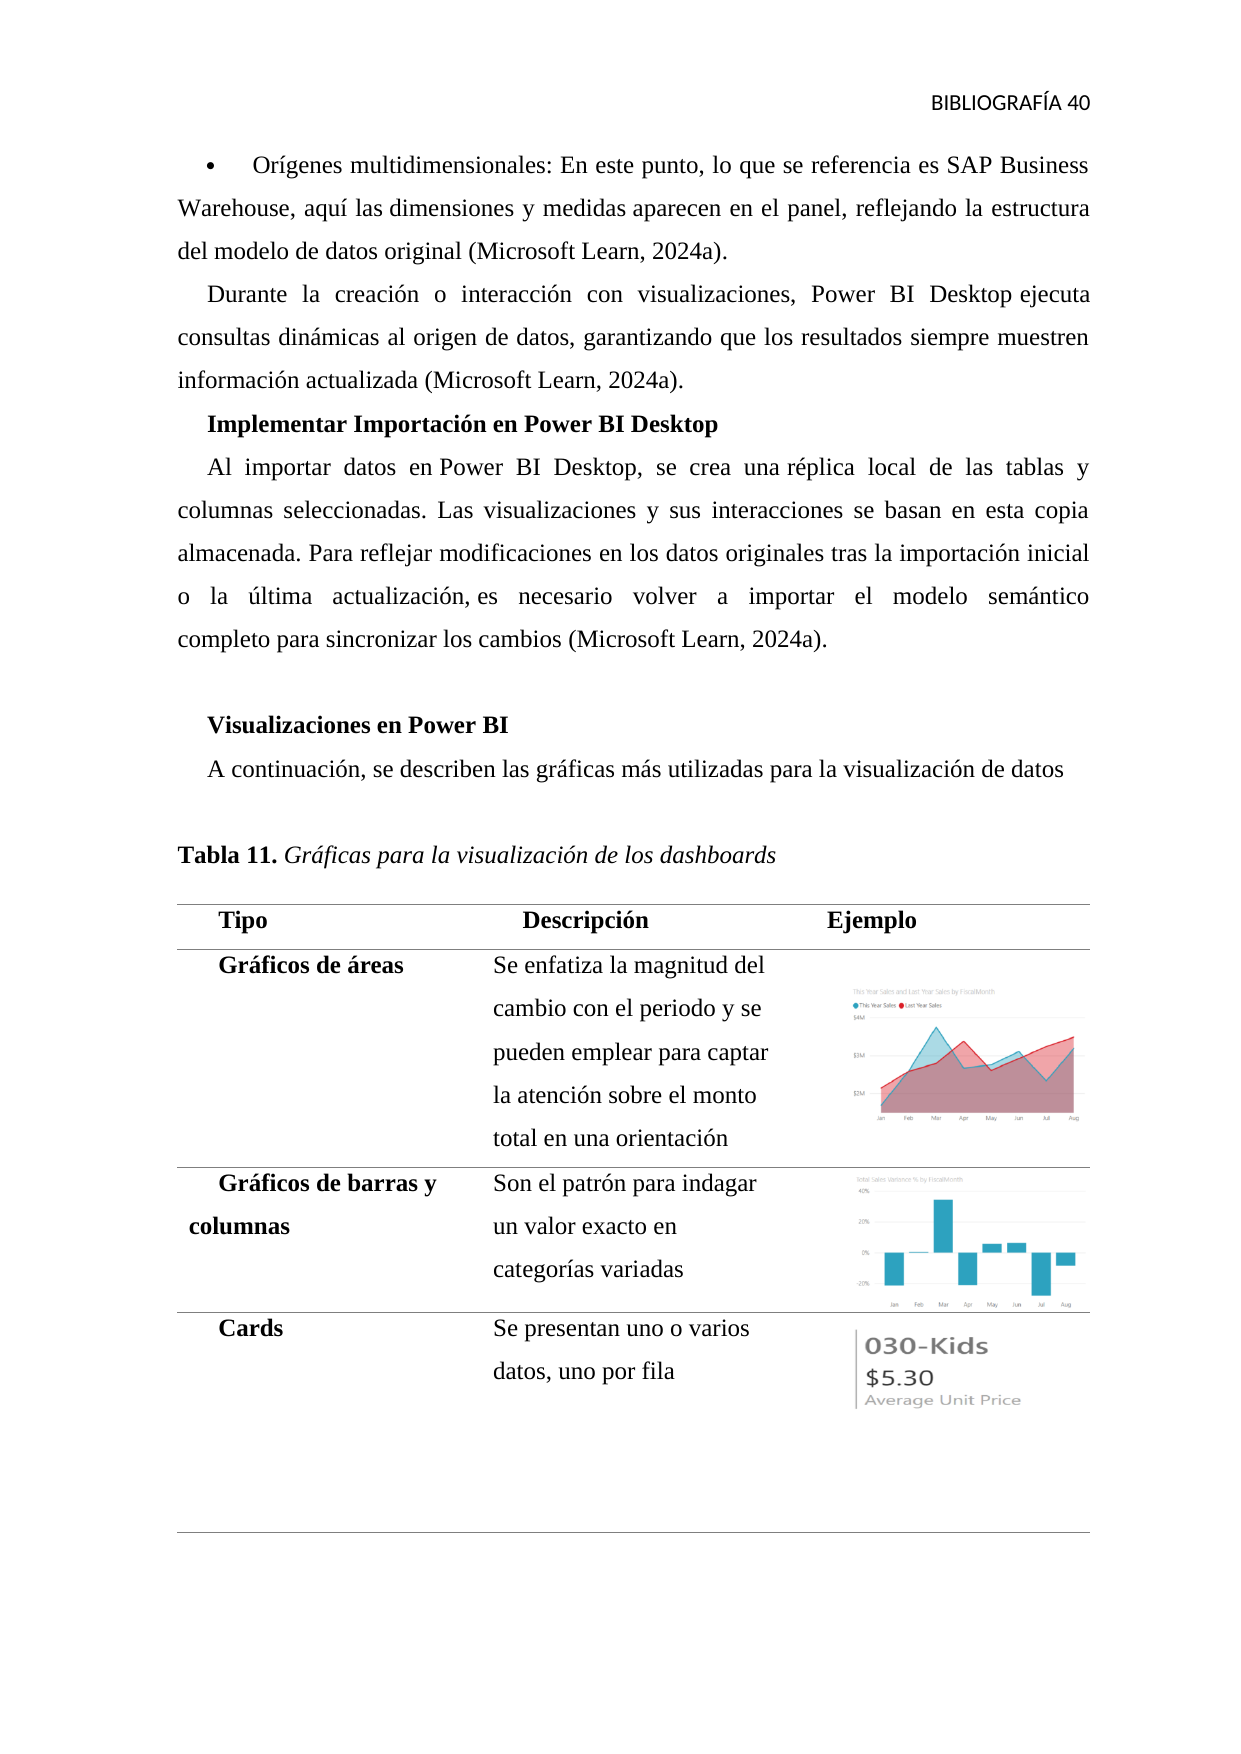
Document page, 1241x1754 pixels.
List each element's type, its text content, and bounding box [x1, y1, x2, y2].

table_cell Gráficos de barras y columnas [177, 1168, 482, 1312]
table_cell Son el patrón para indagar un valor exacto en categorías variadas [482, 1168, 786, 1312]
text Visualizaciones en Power BI [177, 711, 1090, 739]
list Orígenes multidimensionales: En este punto, lo que se referencia es SAP Business Warehouse, aquí las dimensiones y medidas aparecen en el panel, reflejando la estructura del modelo de datos original . [177, 150, 1090, 265]
text Implementar Importación en Power BI Desktop [177, 409, 1090, 437]
table_cell Cards [177, 1313, 482, 1532]
table_cell Se presentan uno o varios datos, uno por fila [482, 1313, 786, 1532]
table_header Tipo [177, 905, 482, 949]
table_cell Gráficos de áreas [177, 950, 482, 1167]
text Al importar datos en Power BI Desktop, se crea una réplica local de las tablas y columnas seleccionadas. Las visualizaciones y sus interacciones se basan en esta copia almacenada. Para reflejar modificaciones en los datos originales tras la importación inicial o la última actualización, es necesario volver a importar el modelo semántico completo para sincronizar los cambios . [177, 452, 1090, 653]
text Durante la creación o interacción con visualizaciones, Power BI Desktop ejecuta consultas dinámicas al origen de datos, garantizando que los resultados siempre muestren información actualizada . [177, 279, 1090, 394]
text A continuación, se describen las gráficas más utilizadas para la visualización de datos [177, 754, 1090, 782]
picture [848, 979, 1087, 1121]
table_cell [786, 950, 1090, 1167]
table_cell Se enfatiza la magnitud del cambio con el periodo y se pueden emplear para captar la atención sobre el monto total en una orientación [482, 950, 786, 1167]
picture [852, 1168, 1087, 1310]
table_header Ejemplo [786, 905, 1090, 949]
table_header Descripción [482, 905, 786, 949]
table_cell [786, 1313, 1090, 1532]
text Tabla 11. Gráficas para la visualización de los dashboards [177, 840, 1090, 869]
table_cell [786, 1168, 1090, 1312]
picture [843, 1320, 1038, 1414]
